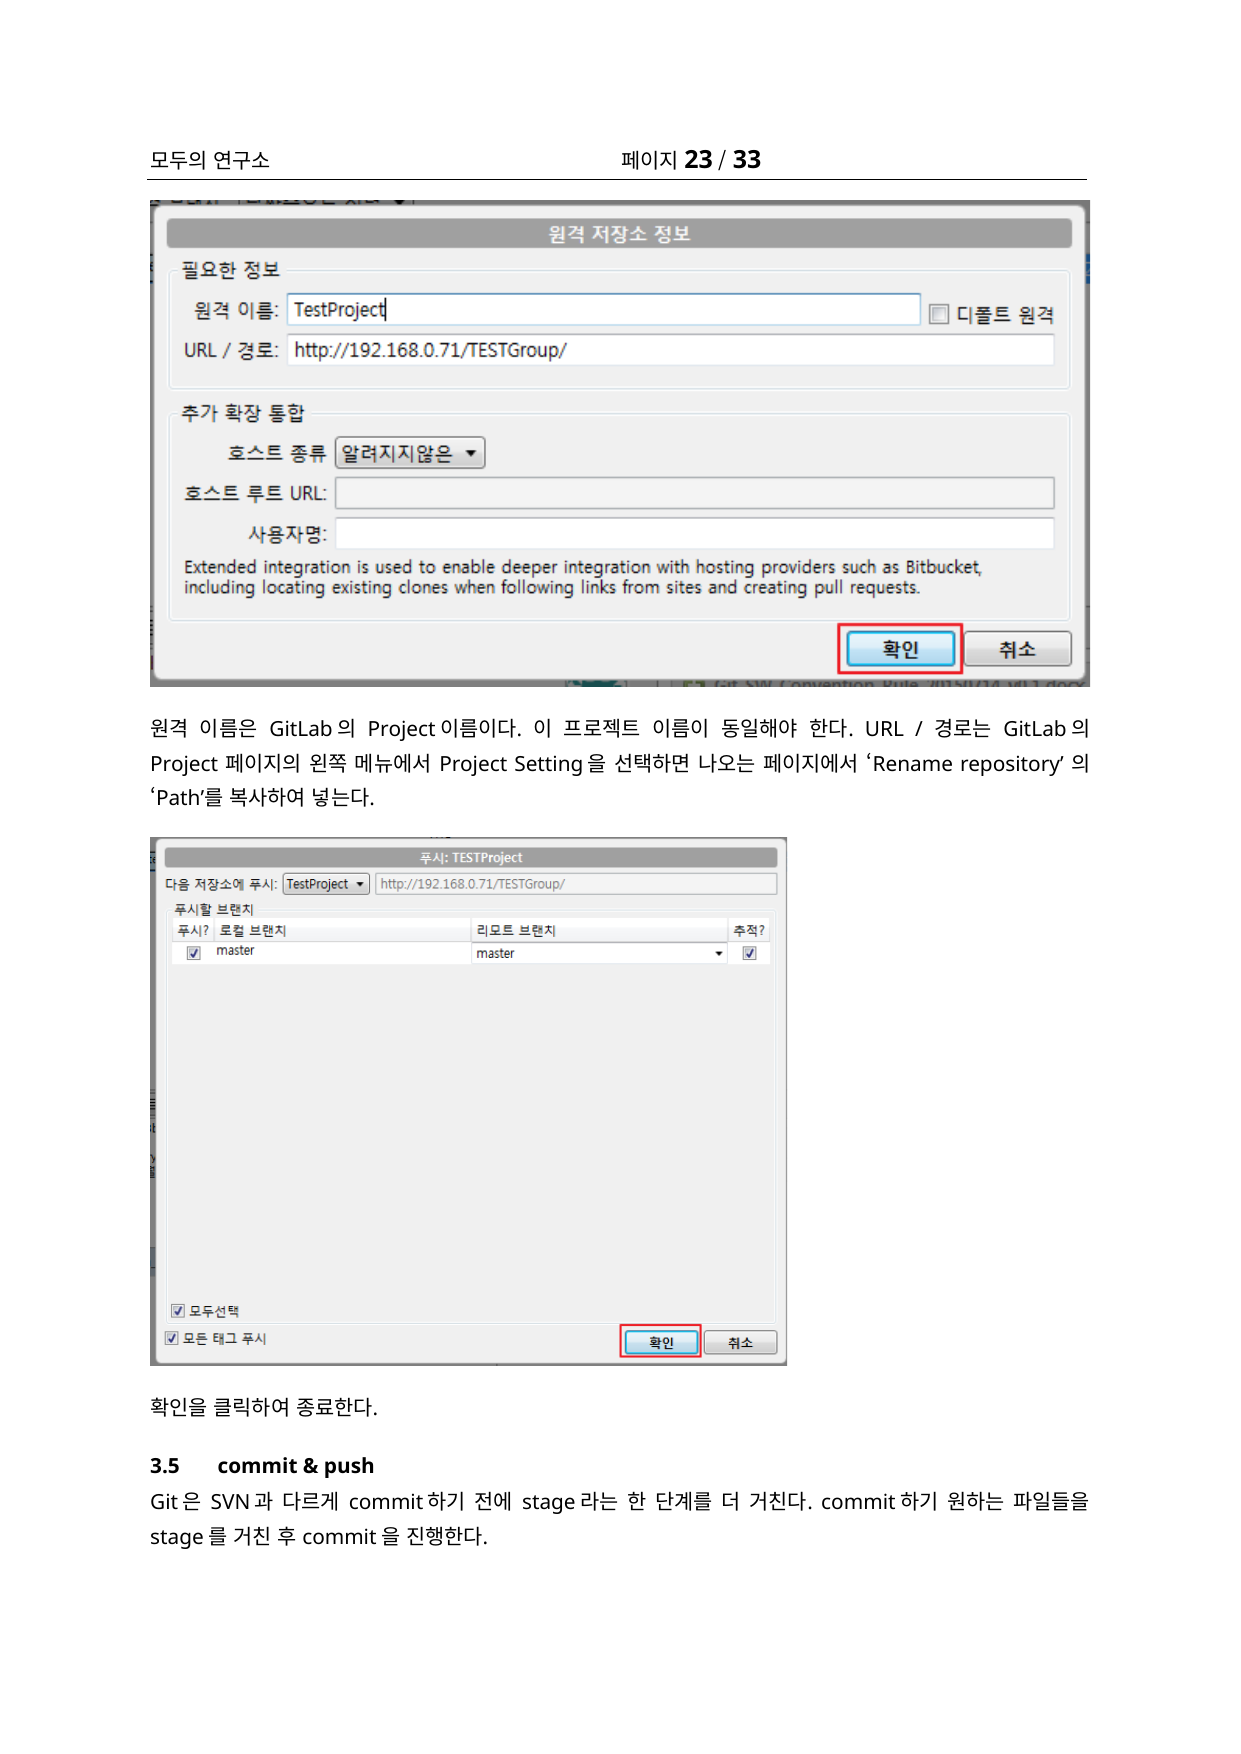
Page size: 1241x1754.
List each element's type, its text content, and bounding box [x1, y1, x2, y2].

subtitle commit & push [150, 1451, 1090, 1479]
text 원격 이름은 GitLab의 Project이름이다. 이 프로젝트 이름이 동일해야 한다. URL / 경로는 GitLab의 Project 페이지의 왼쪽 메뉴에서 Project Setting을 선택하면 나오는 페이지에서 ‘Rename repository’ 의 ‘Path’를 복사하여 넣는다. [150, 712, 1090, 812]
picture [150, 200, 1091, 687]
text Git은 SVN과 다르게 commit하기 전에 stage라는 한 단계를 더 거친다. commit하기 원하는 파일들을 stage를 거친 후 commit을 진행한다. [150, 1486, 1090, 1551]
picture [150, 837, 788, 1366]
text 확인을 클릭하여 종료한다. [150, 1391, 1090, 1421]
